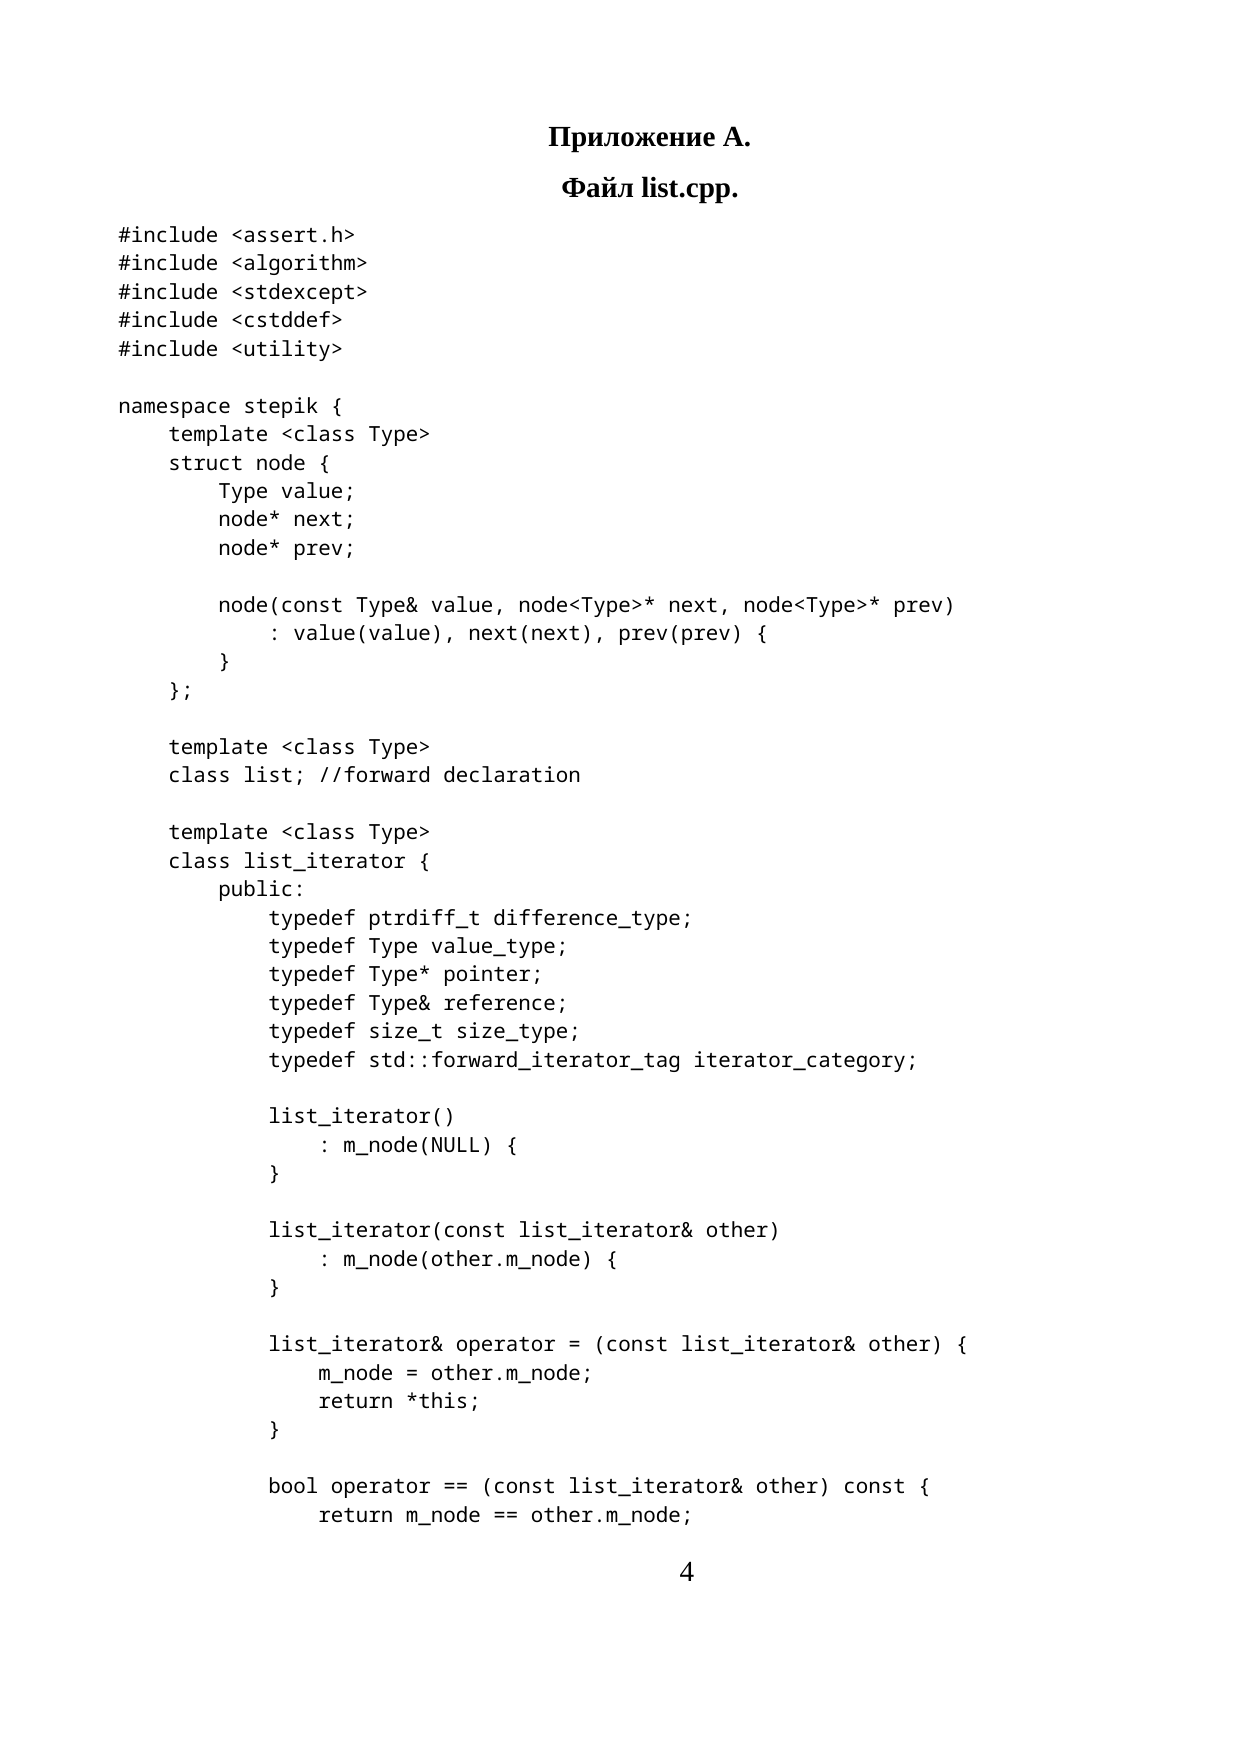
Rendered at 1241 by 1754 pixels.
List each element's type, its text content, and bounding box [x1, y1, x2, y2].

text list_iterator& operator = (const list_iterator& other) { [118, 1329, 1181, 1358]
text m_node = other.m_node; [118, 1358, 1181, 1386]
text typedef ptrdiff_t difference_type; [118, 903, 1181, 931]
text : m_node(NULL) { [118, 1130, 1181, 1158]
text class list; //forward declaration [118, 760, 1181, 789]
text list_iterator() [118, 1102, 1181, 1130]
text }; [118, 675, 1181, 703]
text typedef Type* pointer; [118, 959, 1181, 988]
text return *this; [118, 1386, 1181, 1414]
text #include <utility> [118, 334, 1181, 362]
text #include <algorithm> [118, 248, 1181, 277]
text template <class Type> [118, 817, 1181, 846]
text public: [118, 874, 1181, 903]
text typedef Type value_type; [118, 931, 1181, 959]
text : value(value), next(next), prev(prev) { [118, 618, 1181, 647]
text #include <cstddef> [118, 305, 1181, 334]
text } [118, 1414, 1181, 1443]
text } [118, 647, 1181, 675]
text typedef size_t size_type; [118, 1016, 1181, 1045]
text #include <stdexcept> [118, 277, 1181, 305]
text Файл list.cpp. [118, 170, 1181, 203]
text list_iterator(const list_iterator& other) [118, 1215, 1181, 1244]
text } [118, 1272, 1181, 1301]
text namespace stepik { [118, 391, 1181, 419]
text bool operator == (const list_iterator& other) const { [118, 1471, 1181, 1500]
text : m_node(other.m_node) { [118, 1244, 1181, 1272]
text #include <assert.h> [118, 220, 1181, 248]
text class list_iterator { [118, 846, 1181, 874]
text typedef std::forward_iterator_tag iterator_category; [118, 1045, 1181, 1073]
text node(const Type& value, node<Type>* next, node<Type>* prev) [118, 590, 1181, 618]
text node* next; [118, 504, 1181, 533]
text typedef Type& reference; [118, 988, 1181, 1016]
text node* prev; [118, 533, 1181, 561]
text template <class Type> [118, 732, 1181, 760]
text } [118, 1158, 1181, 1187]
text return m_node == other.m_node; [118, 1500, 1181, 1528]
text template <class Type> [118, 419, 1181, 448]
text struct node { [118, 448, 1181, 476]
text Type value; [118, 476, 1181, 504]
text Приложение А. [118, 119, 1181, 153]
